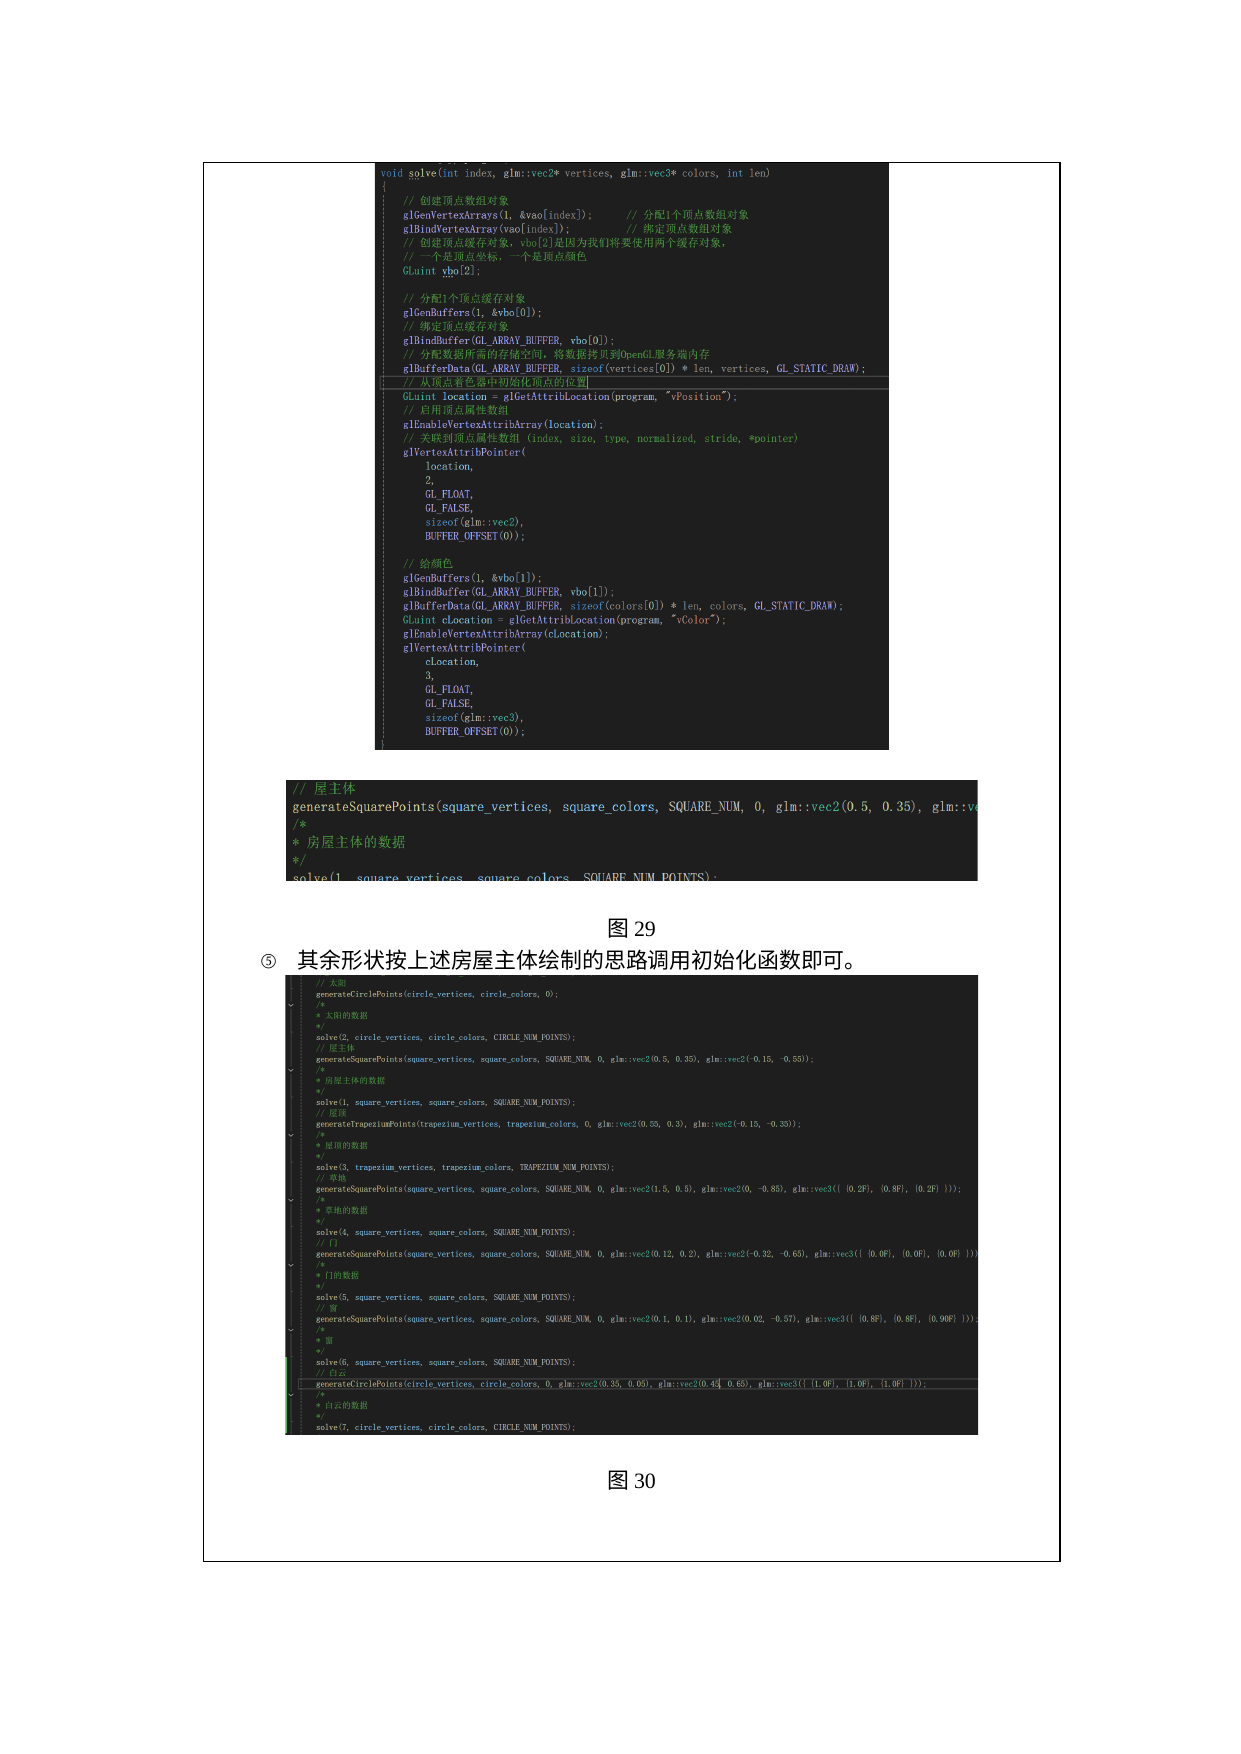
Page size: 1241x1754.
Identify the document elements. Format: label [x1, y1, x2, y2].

table_header [204, 163, 1059, 1561]
picture [286, 780, 978, 881]
picture [285, 975, 979, 1435]
picture [374, 163, 889, 750]
